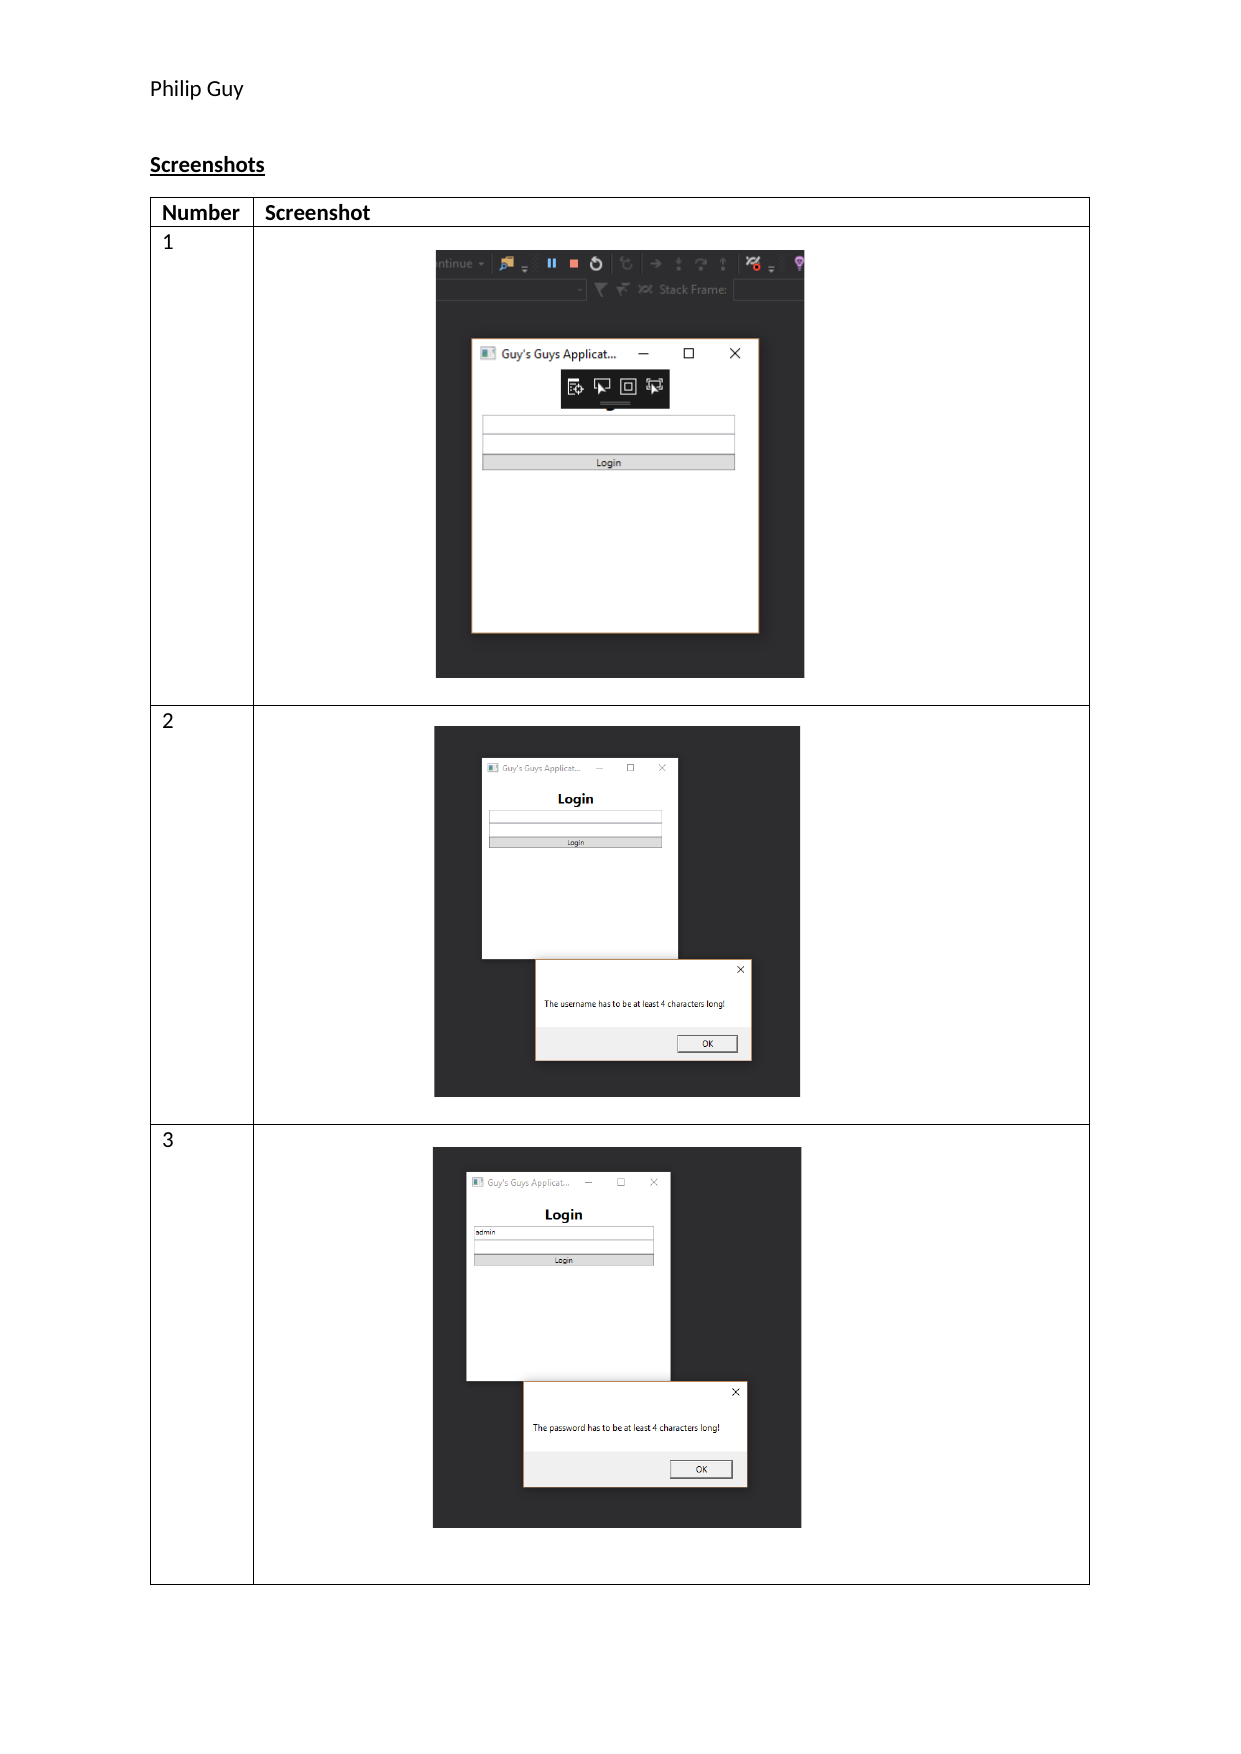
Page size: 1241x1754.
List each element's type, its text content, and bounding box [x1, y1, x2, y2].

table_cell 2 [151, 706, 253, 1124]
table_cell [254, 1125, 1089, 1583]
table_header Screenshot [254, 198, 1089, 226]
table_header Number [151, 198, 253, 226]
picture [435, 250, 805, 678]
table_cell 1 [151, 227, 253, 705]
table_cell 3 [151, 1125, 253, 1583]
text Screenshots [150, 150, 1090, 178]
picture [432, 1147, 802, 1528]
table_cell [254, 706, 1089, 1124]
picture [434, 726, 800, 1097]
table_cell [254, 227, 1089, 705]
